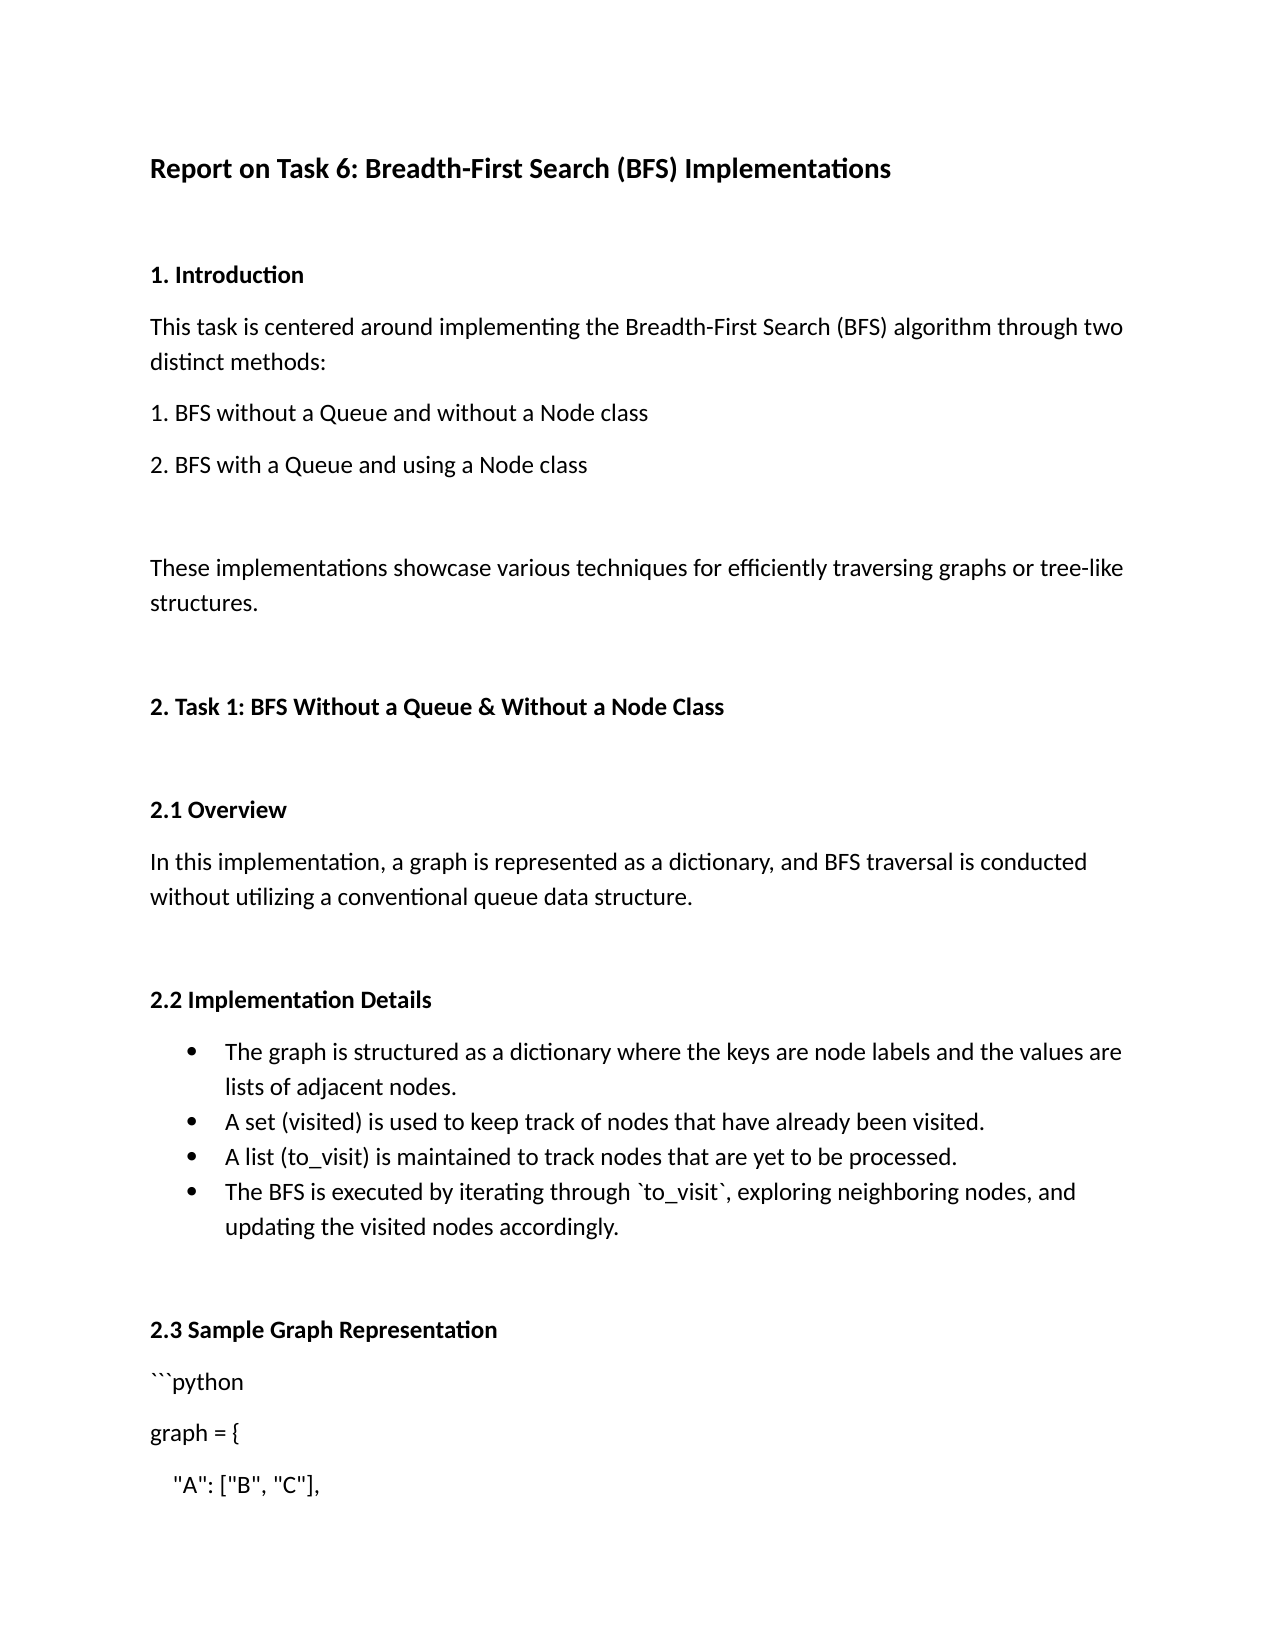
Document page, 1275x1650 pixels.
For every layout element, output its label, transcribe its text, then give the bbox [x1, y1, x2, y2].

list A set (visited) is used to keep track of nodes that have already been visited. [187, 1106, 1125, 1136]
text Report on Task 6: Breadth-First Search (BFS) Implementations [150, 150, 1125, 186]
text 2. Task 1: BFS Without a Queue & Without a Node Class [150, 691, 1125, 721]
text 2.1 Overview [150, 794, 1125, 825]
text 2. BFS with a Queue and using a Node class [150, 449, 1125, 480]
text This task is centered around implementing the Breadth-First Search (BFS) algorithm through two distinct methods: [150, 311, 1125, 376]
list The graph is structured as a dictionary where the keys are node labels and the values are lists of adjacent nodes. [187, 1036, 1125, 1101]
text 1. Introduction [150, 259, 1125, 290]
text These implementations showcase various techniques for efficiently traversing graphs or tree-like structures. [150, 553, 1125, 618]
text ```python [150, 1366, 1125, 1396]
text 1. BFS without a Queue and without a Node class [150, 398, 1125, 428]
list The BFS is executed by iterating through `to_visit`, exploring neighboring nodes, and updating the visited nodes accordingly. [187, 1176, 1125, 1241]
text In this implementation, a graph is represented as a dictionary, and BFS traversal is conducted without utilizing a conventional queue data structure. [150, 846, 1125, 911]
text 2.2 Implementation Details [150, 984, 1125, 1015]
text "A": ["B", "C"], [150, 1469, 1125, 1500]
list A list (to_visit) is maintained to track nodes that are yet to be processed. [187, 1141, 1125, 1171]
text 2.3 Sample Graph Representation [150, 1314, 1125, 1345]
text graph = { [150, 1418, 1125, 1448]
